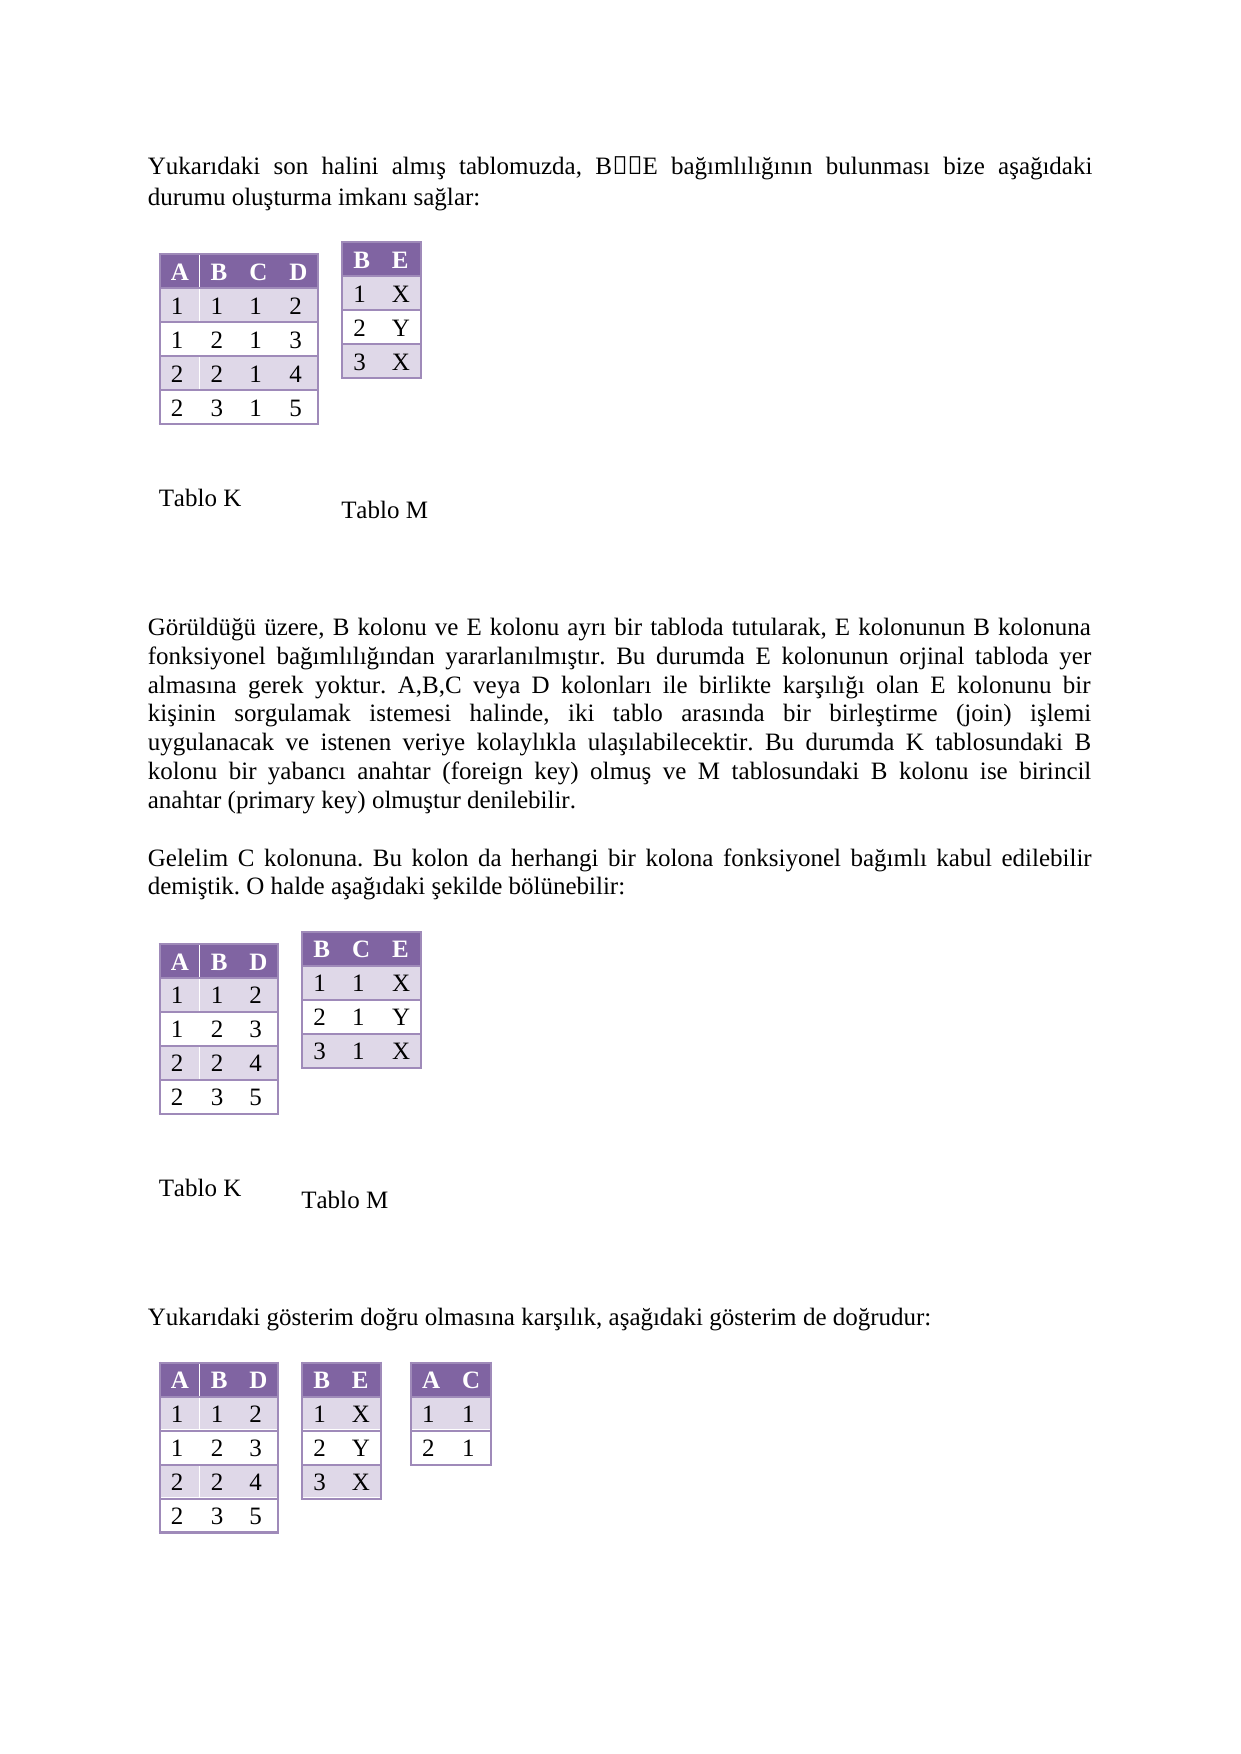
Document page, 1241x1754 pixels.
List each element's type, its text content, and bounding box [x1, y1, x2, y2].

table_header Tablo K [148, 929, 290, 1215]
text Yukarıdaki son halini almış tablomuzda, BE bağımlılığının bulunması bize aşağıdaki durumu oluşturma imkanı sağlar: [148, 148, 1093, 210]
table_header Tablo K [148, 1360, 290, 1593]
table_header Tablo M [290, 929, 433, 1215]
text Yukarıdaki gösterim doğru olmasına karşılık, aşağıdaki gösterim de doğrudur: [148, 1302, 1093, 1331]
table_header Tablo M [290, 1360, 399, 1593]
table_header Tablo K [148, 240, 330, 525]
table_header Tablo N [399, 1360, 508, 1593]
table_header Tablo M [330, 240, 439, 525]
text Gelelim C kolonuna. Bu kolon da herhangi bir kolona fonksiyonel bağımlı kabul edilebilir demiştik. O halde aşağıdaki şekilde bölünebilir: [148, 843, 1093, 900]
text Görüldüğü üzere, B kolonu ve E kolonu ayrı bir tabloda tutularak, E kolonunun B kolonuna fonksiyonel bağımlılığından yararlanılmıştır. Bu durumda E kolonunun orjinal tabloda yer almasına gerek yoktur. A,B,C veya D kolonları ile birlikte karşılığı olan E kolonunu bir kişinin sorgulamak istemesi halinde, iki tablo arasında bir birleştirme (join) işlemi uygulanacak ve istenen veriye kolaylıkla ulaşılabilecektir. Bu durumda K tablosundaki B kolonu bir yabancı anahtar (foreign key) olmuş ve M tablosundaki B kolonu ise birincil anahtar (primary key) olmuştur denilebilir. [148, 612, 1093, 813]
